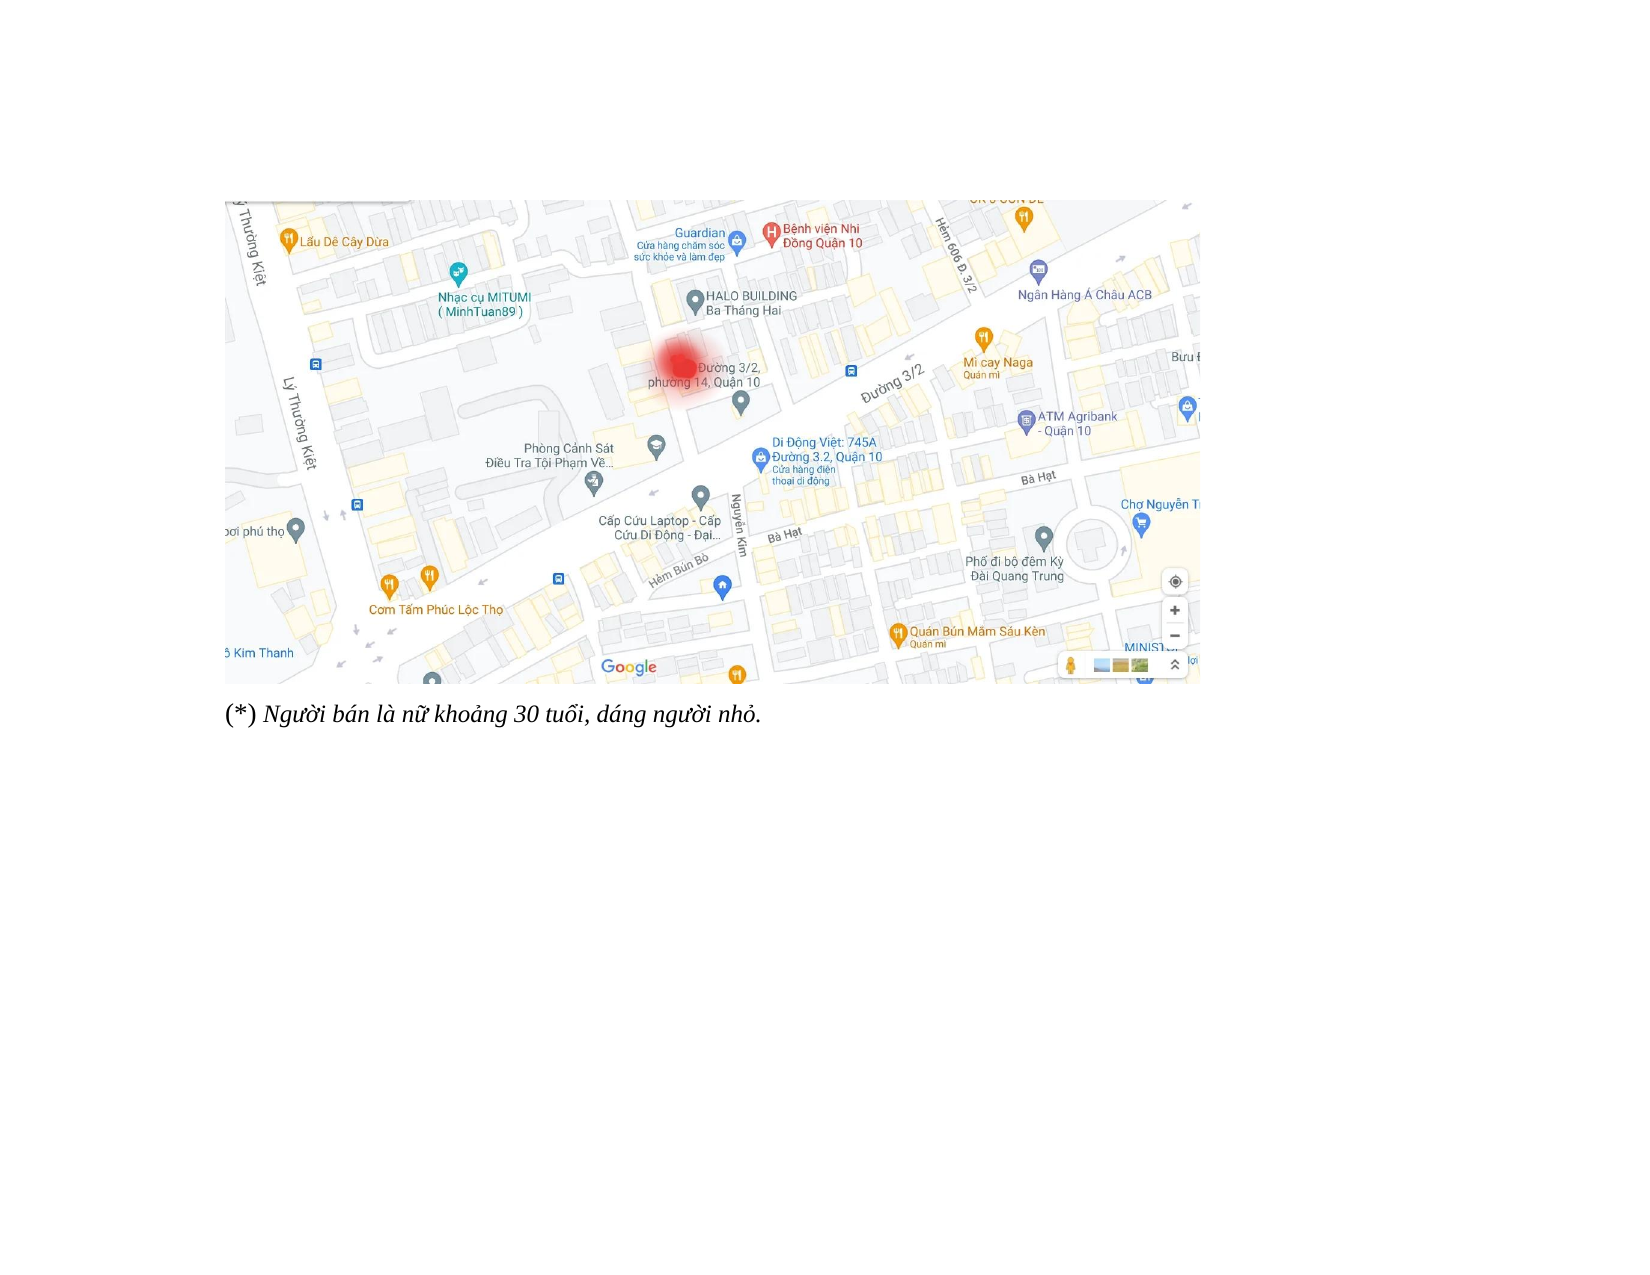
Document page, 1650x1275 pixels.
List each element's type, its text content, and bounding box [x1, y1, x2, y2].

text (*) Người bán là nữ khoảng 30 tuổi, dáng người nhỏ. [225, 697, 1500, 729]
picture [225, 200, 1200, 684]
